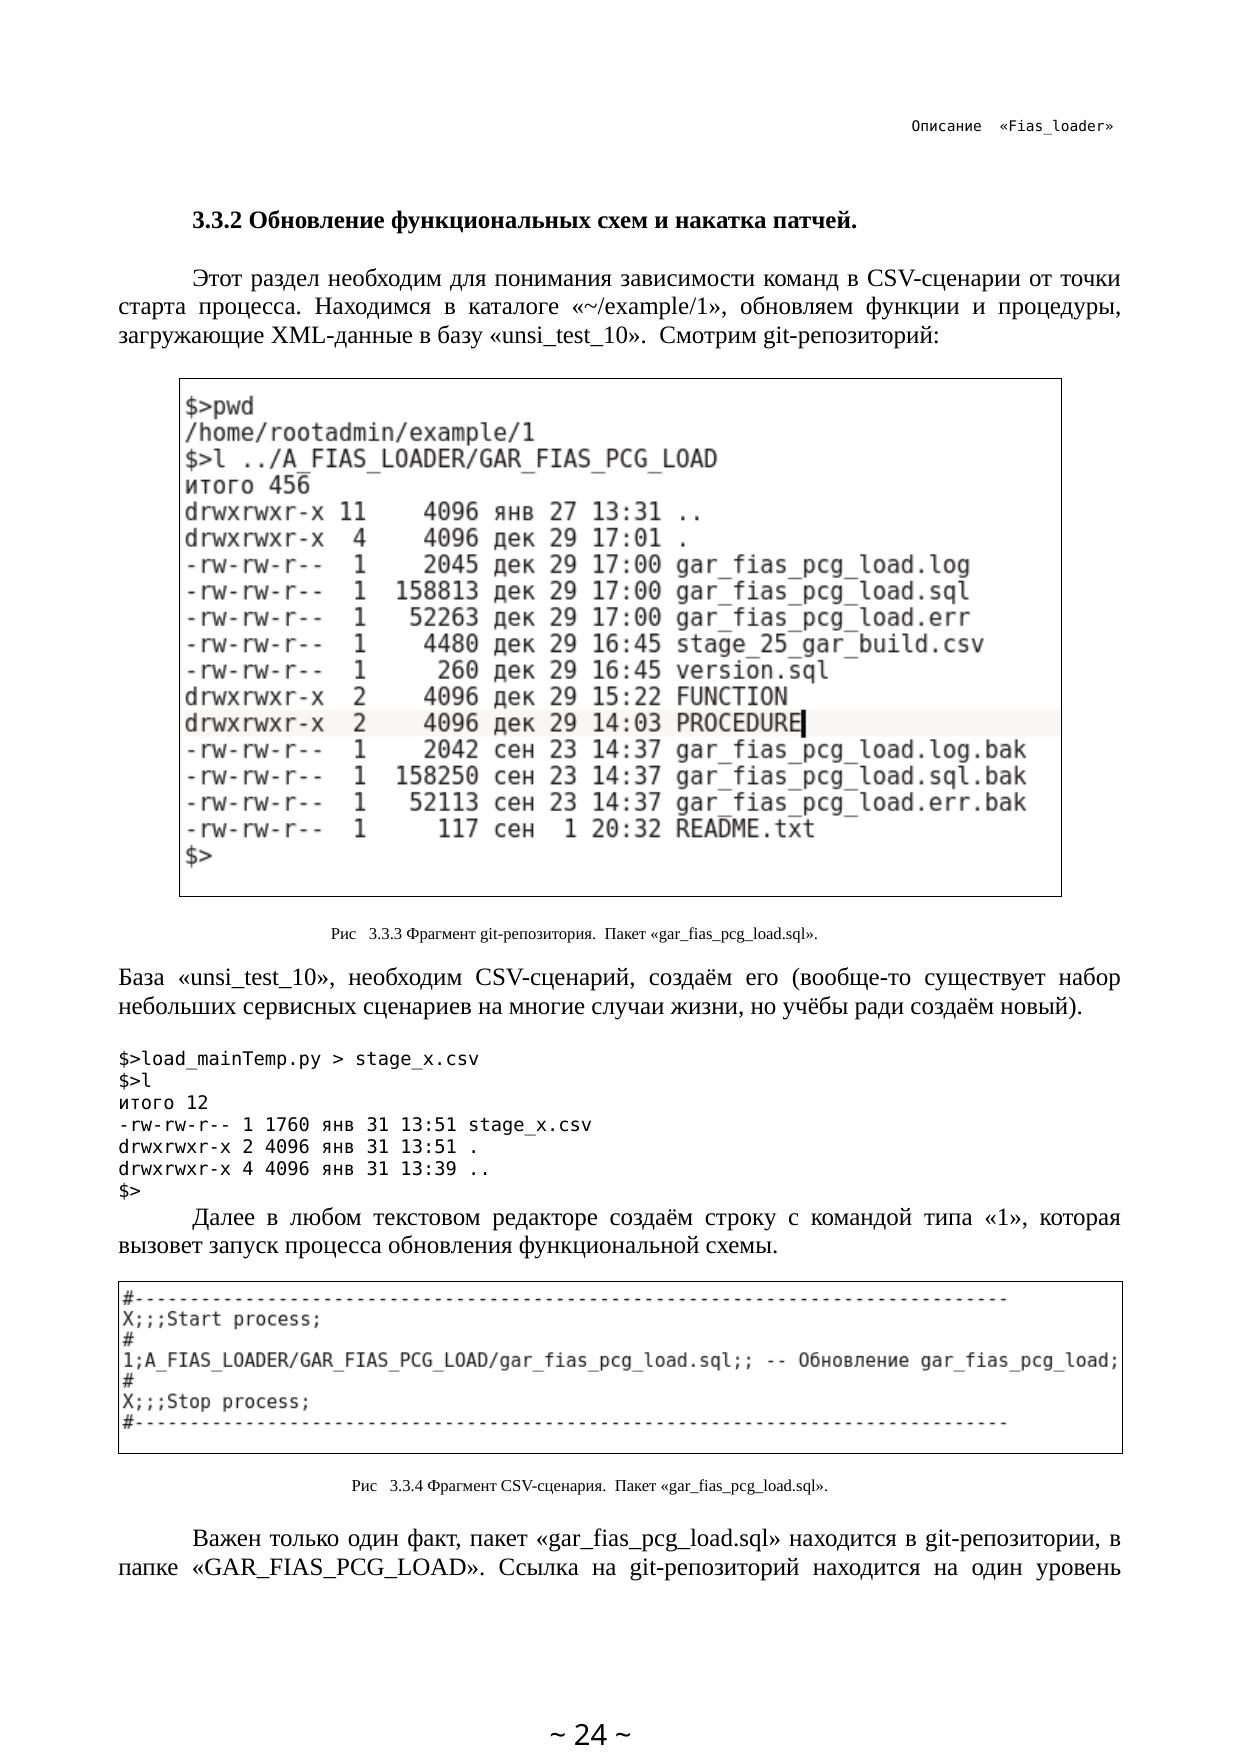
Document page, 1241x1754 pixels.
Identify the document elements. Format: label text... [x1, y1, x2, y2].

text -rw-rw-r-- 1 1760 янв 31 13:51 stage_x.csv [118, 1114, 1122, 1136]
text drwxrwxr-x 4 4096 янв 31 13:39 .. [118, 1158, 1122, 1180]
text $>load_mainTemp.py > stage_x.csv [118, 1048, 1122, 1070]
text Далее в любом текстовом редакторе создаём строку с командой типа «1», которая вызовет запуск процесса обновления функциональной схемы. [118, 1202, 1122, 1259]
text итого 12 [118, 1092, 1122, 1114]
text drwxrwxr-x 2 4096 янв 31 13:51 . [118, 1136, 1122, 1158]
picture [119, 1282, 1121, 1452]
text Этот раздел необходим для понимания зависимости команд в CSV-сценарии от точки старта процесса. Находимся в каталоге «~/example/1», обновляем функции и процедуры, загружающие XML-данные в базу «unsi_test_10». Смотрим git-репозиторий: [118, 263, 1122, 349]
text Рис 3.3.3 Фрагмент git-репозитория. Пакет «gar_fias_pcg_load.sql». [118, 924, 1122, 943]
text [118, 1523, 1122, 1581]
text База «unsi_test_10», необходим CSV-сценарий, создаём его (вообще-то существует набор небольших сервисных сценариев на многие случаи жизни, но учёбы ради создаём новый). [118, 962, 1122, 1020]
text $> [118, 1180, 1122, 1202]
text Рис 3.3.4 Фрагмент CSV-сценария. Пакет «gar_fias_pcg_load.sql». [118, 1475, 1122, 1494]
text $>l [118, 1070, 1122, 1092]
text 3.3.2 Обновление функциональных схем и накатка патчей. [118, 205, 1122, 234]
picture [180, 379, 1060, 895]
